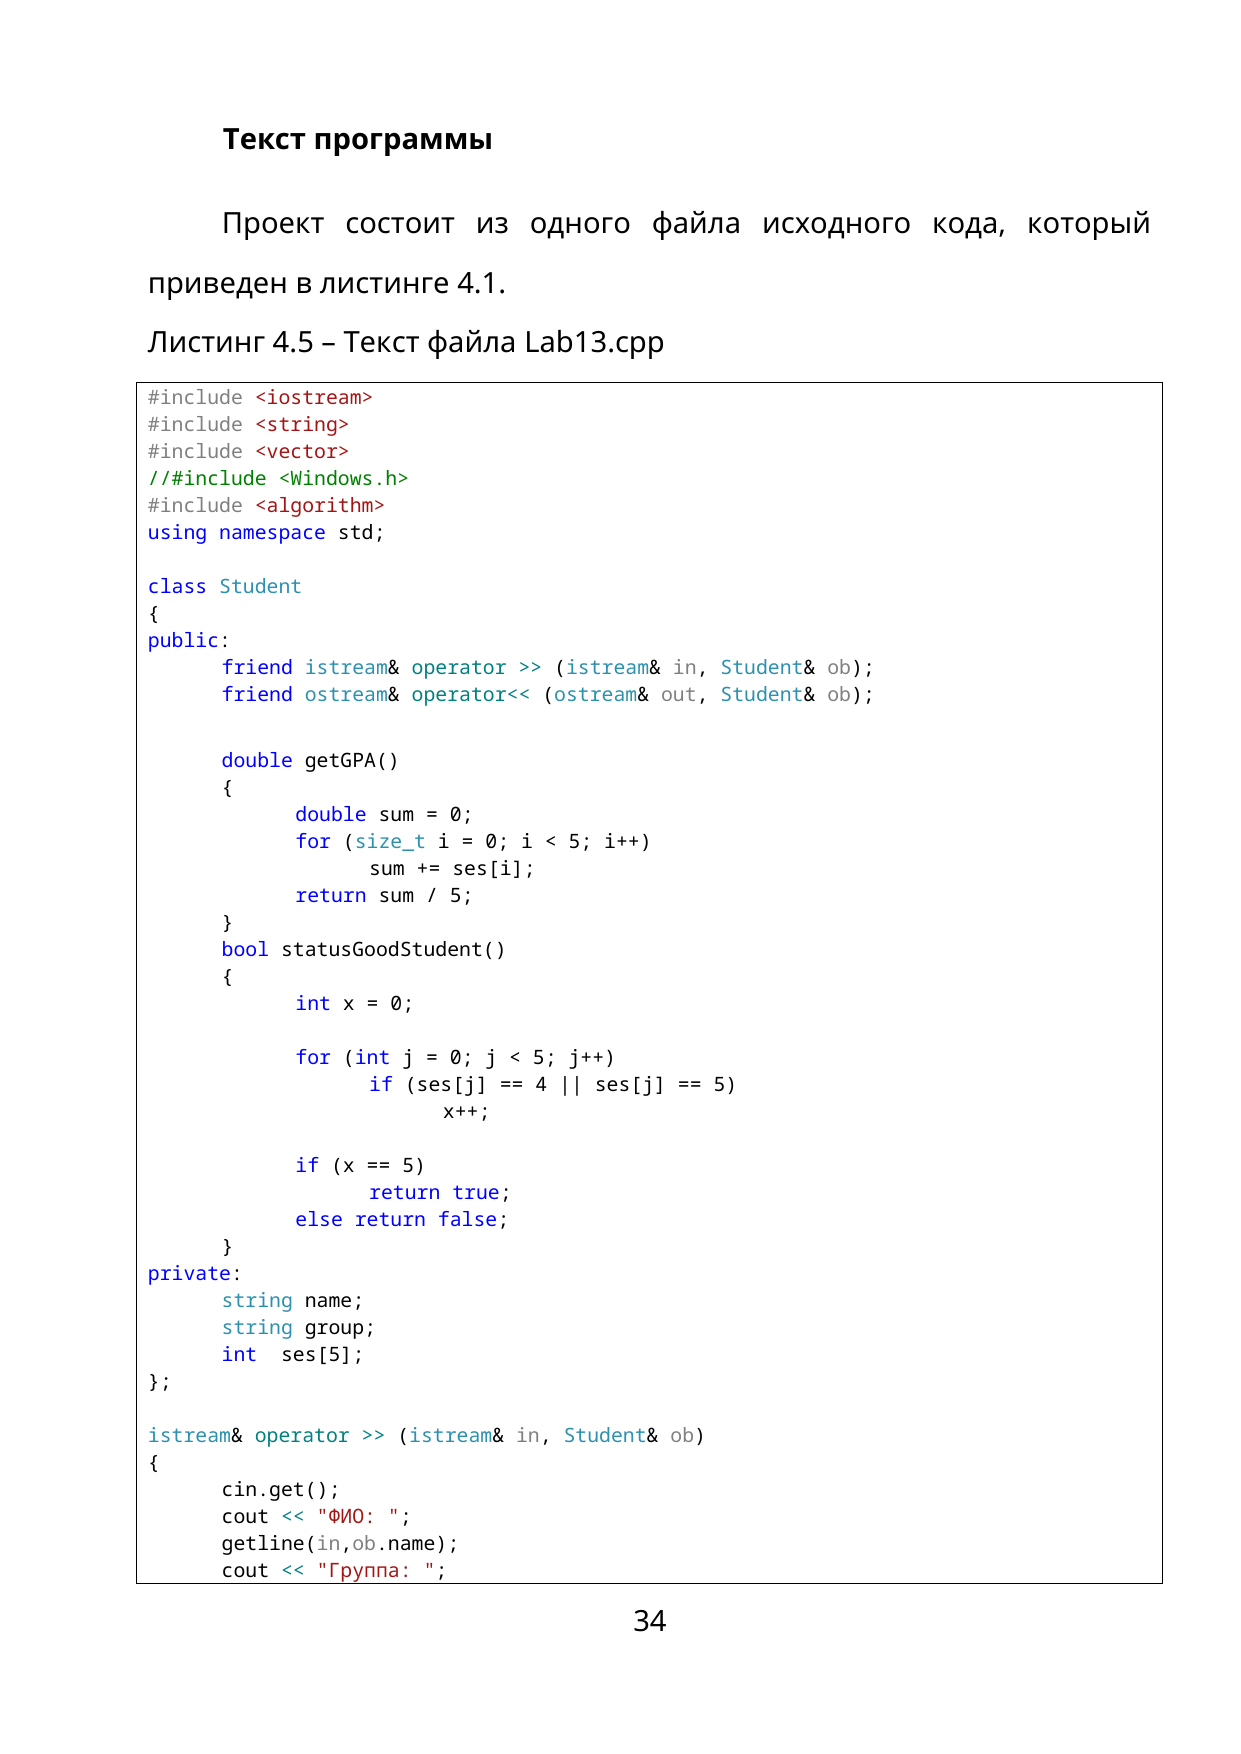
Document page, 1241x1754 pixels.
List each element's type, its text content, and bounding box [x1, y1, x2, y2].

text Проект состоит из одного файла исходного кода, который приведен в листинге 4.1. [148, 203, 1152, 302]
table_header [137, 383, 1162, 1583]
subtitle Текст программы [148, 118, 1152, 158]
